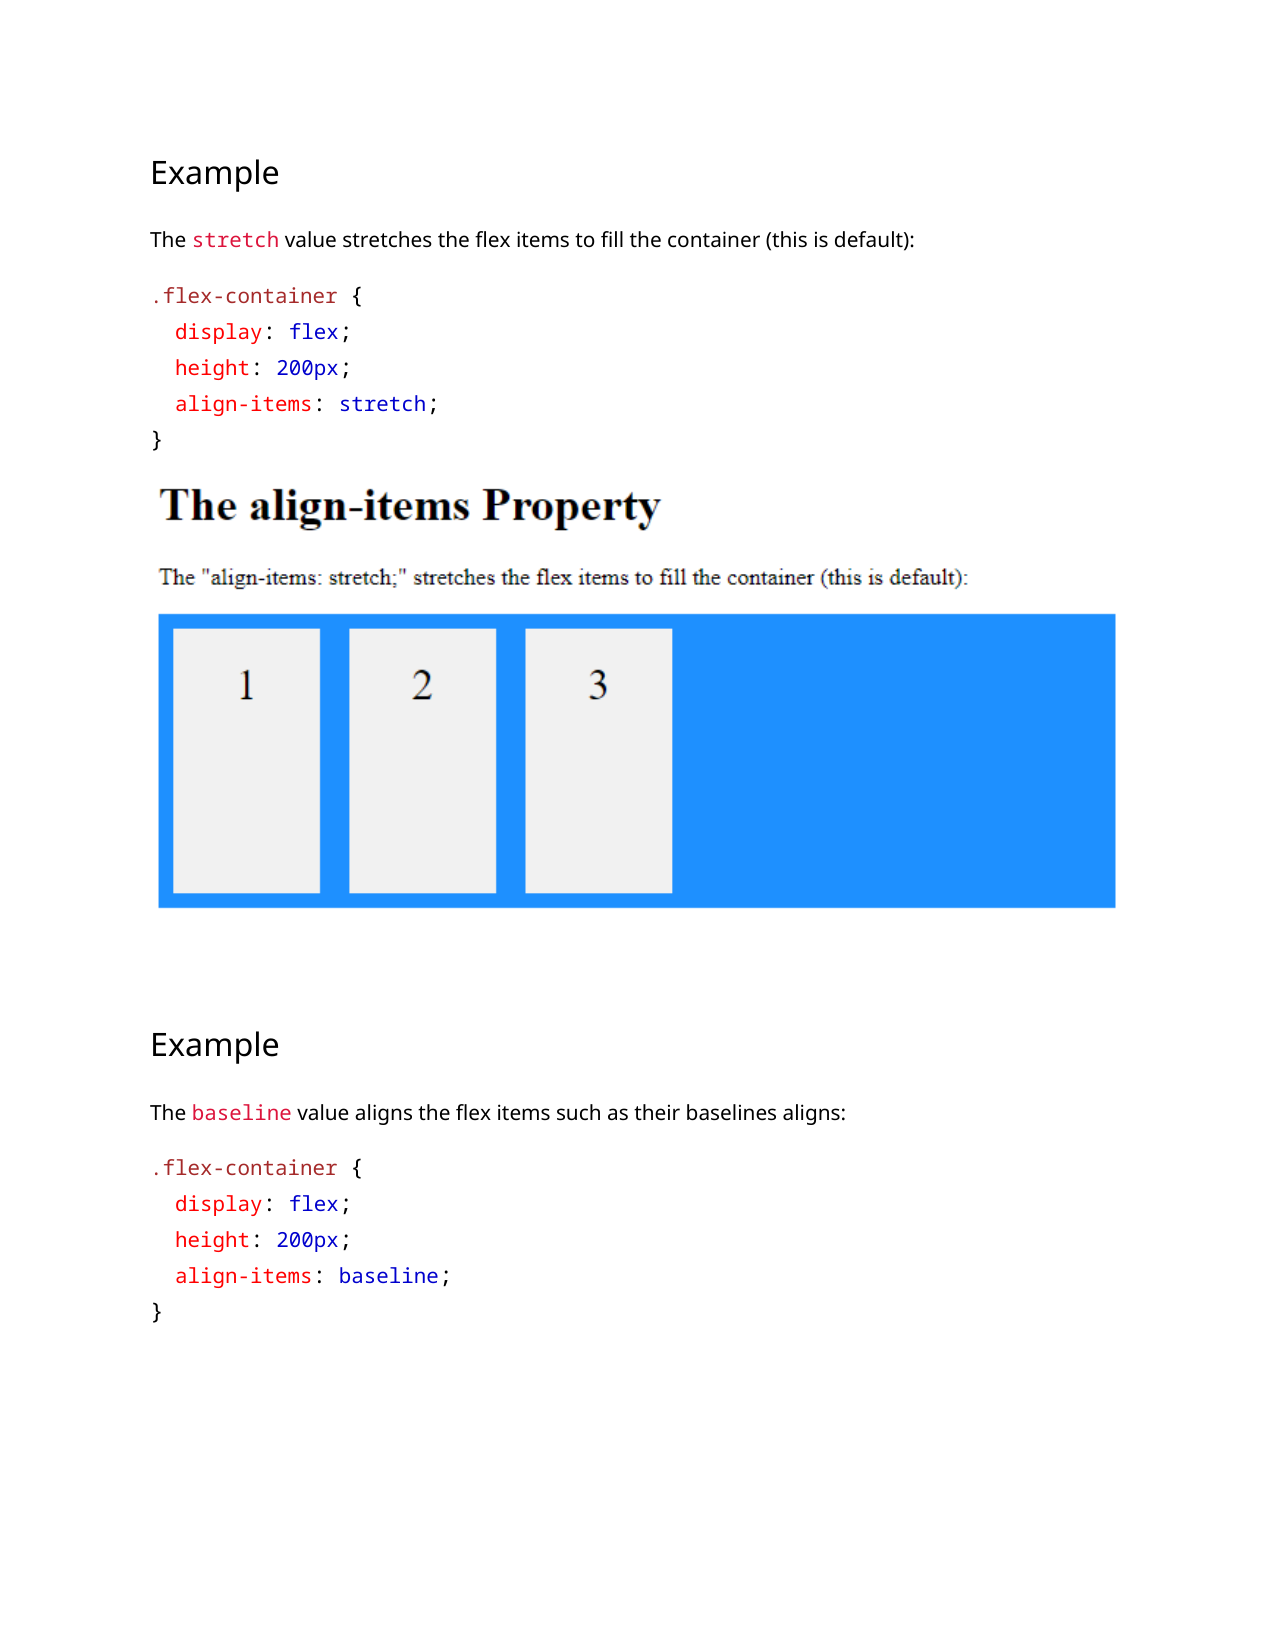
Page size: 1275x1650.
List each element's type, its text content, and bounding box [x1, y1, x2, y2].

text .flex-container { display: flex; height: 200px; align-items: stretch; } [150, 279, 1125, 454]
subtitle Example [150, 1022, 1125, 1066]
text The baseline value aligns the flex items such as their baselines aligns: [150, 1098, 1125, 1126]
text .flex-container { display: flex; height: 200px; align-items: baseline; } [150, 1151, 1125, 1326]
subtitle Example [150, 150, 1125, 194]
text The stretch value stretches the flex items to fill the container (this is default): [150, 226, 1125, 254]
picture [150, 479, 1125, 917]
